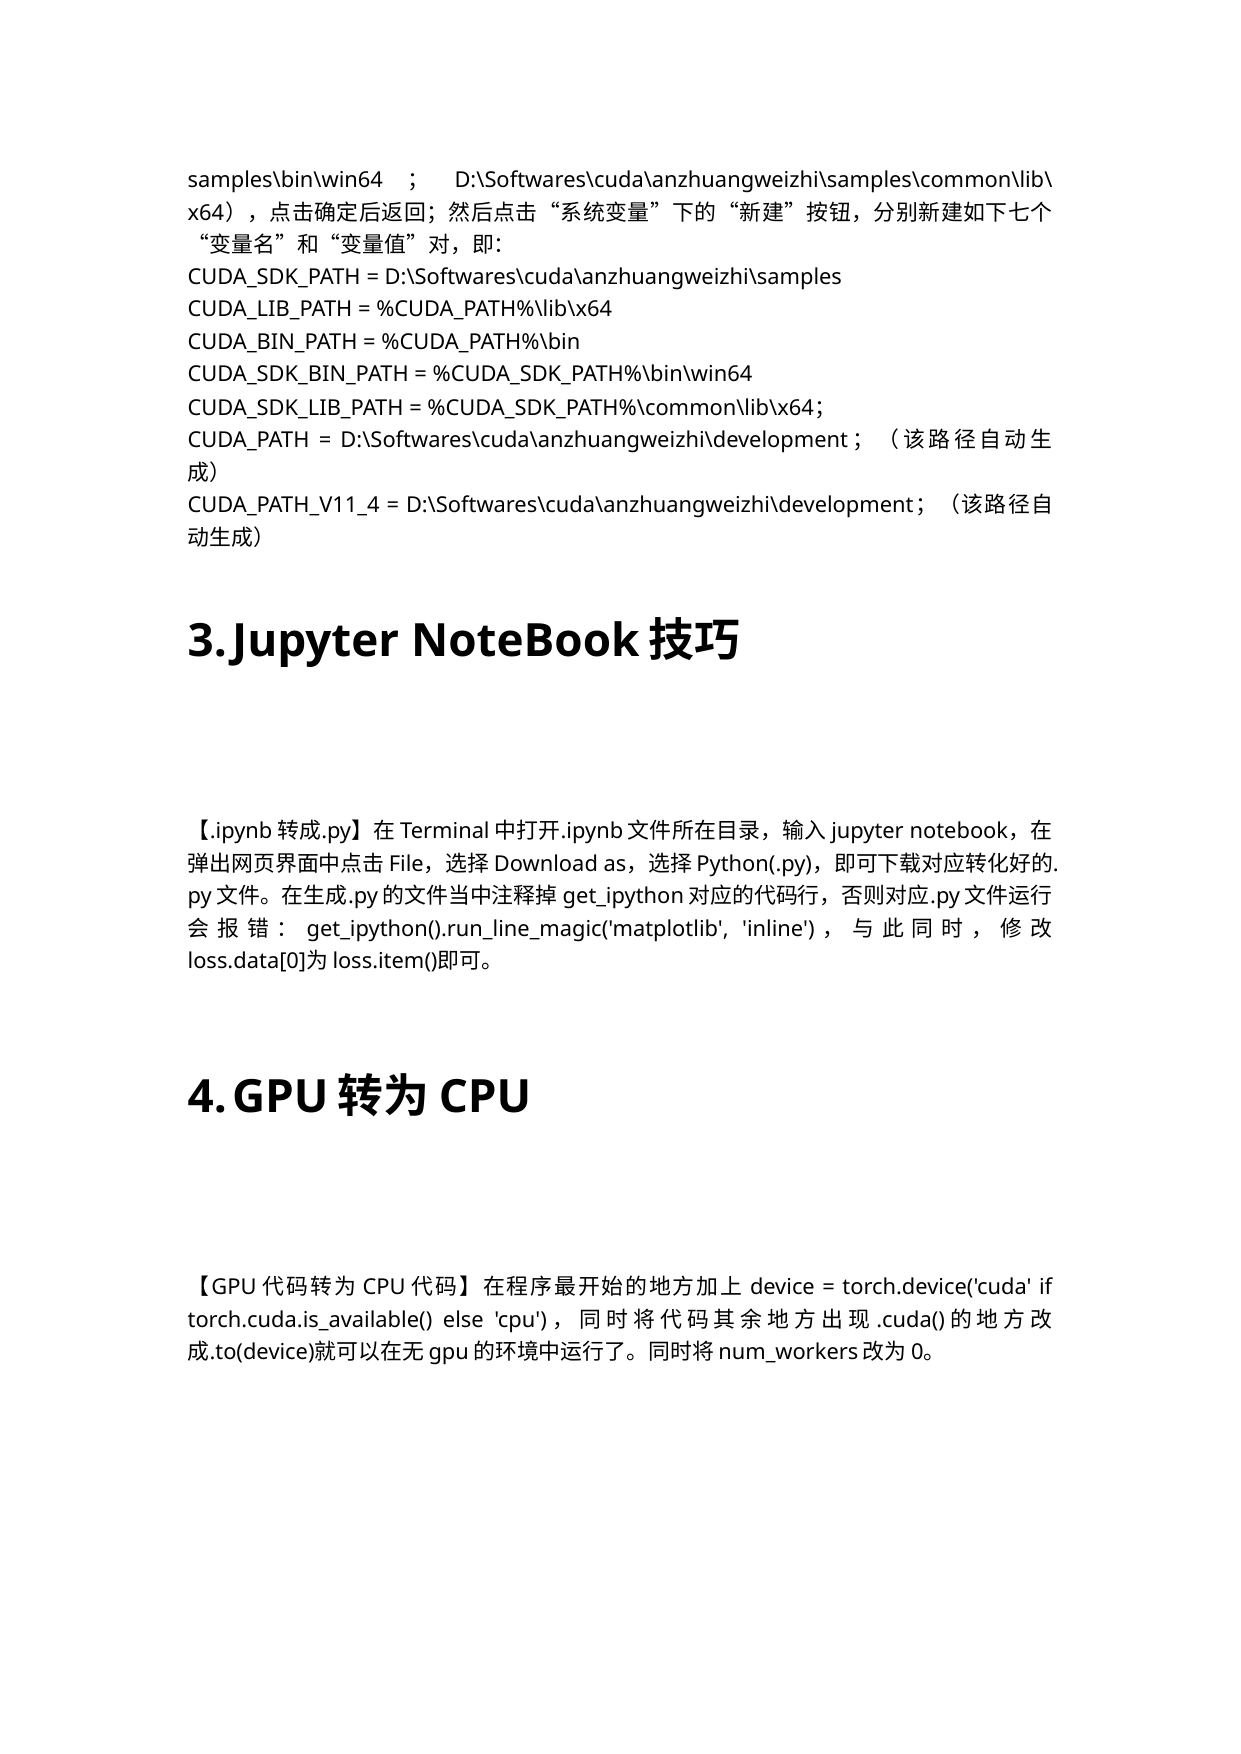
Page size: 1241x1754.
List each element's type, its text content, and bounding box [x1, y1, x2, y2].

text CUDA_SDK_BIN_PATH = %CUDA_SDK_PATH%\bin\win64 [187, 357, 1053, 389]
text CUDA_LIB_PATH = %CUDA_PATH%\lib\x64 [187, 292, 1053, 324]
text CUDA_SDK_LIB_PATH = %CUDA_SDK_PATH%\common\lib\x64； [187, 389, 1053, 422]
subtitle GPU转为CPU [187, 1043, 1053, 1141]
text CUDA_PATH_V11_4 = D:\Softwares\cuda\anzhuangweizhi\development；（该路径自动生成） [187, 487, 1053, 552]
text CUDA_SDK_PATH = D:\Softwares\cuda\anzhuangweizhi\samples [187, 259, 1053, 292]
text CUDA_PATH = D:\Softwares\cuda\anzhuangweizhi\development；（该路径自动生成） [187, 422, 1053, 487]
text 【.ipynb转成.py】在Terminal中打开.ipynb文件所在目录，输入jupyter notebook，在弹出网页界面中点击File，选择Download as，选择Python(.py)，即可下载对应转化好的.py文件。在生成.py的文件当中注释掉get_ipython对应的代码行，否则对应.py文件运行会报错：get_ipython().run_line_magic('matplotlib', 'inline')，与此同时，修改loss.data[0]为loss.item()即可。 [187, 813, 1053, 976]
subtitle Jupyter NoteBook技巧 [187, 587, 1053, 685]
text CUDA_BIN_PATH = %CUDA_PATH%\bin [187, 324, 1053, 357]
text 【GPU代码转为CPU代码】在程序最开始的地方加上device = torch.device('cuda' if torch.cuda.is_available() else 'cpu')，同时将代码其余地方出现.cuda()的地方改成.to(device)就可以在无gpu的环境中运行了。同时将num_workers改为0。 [187, 1269, 1053, 1367]
